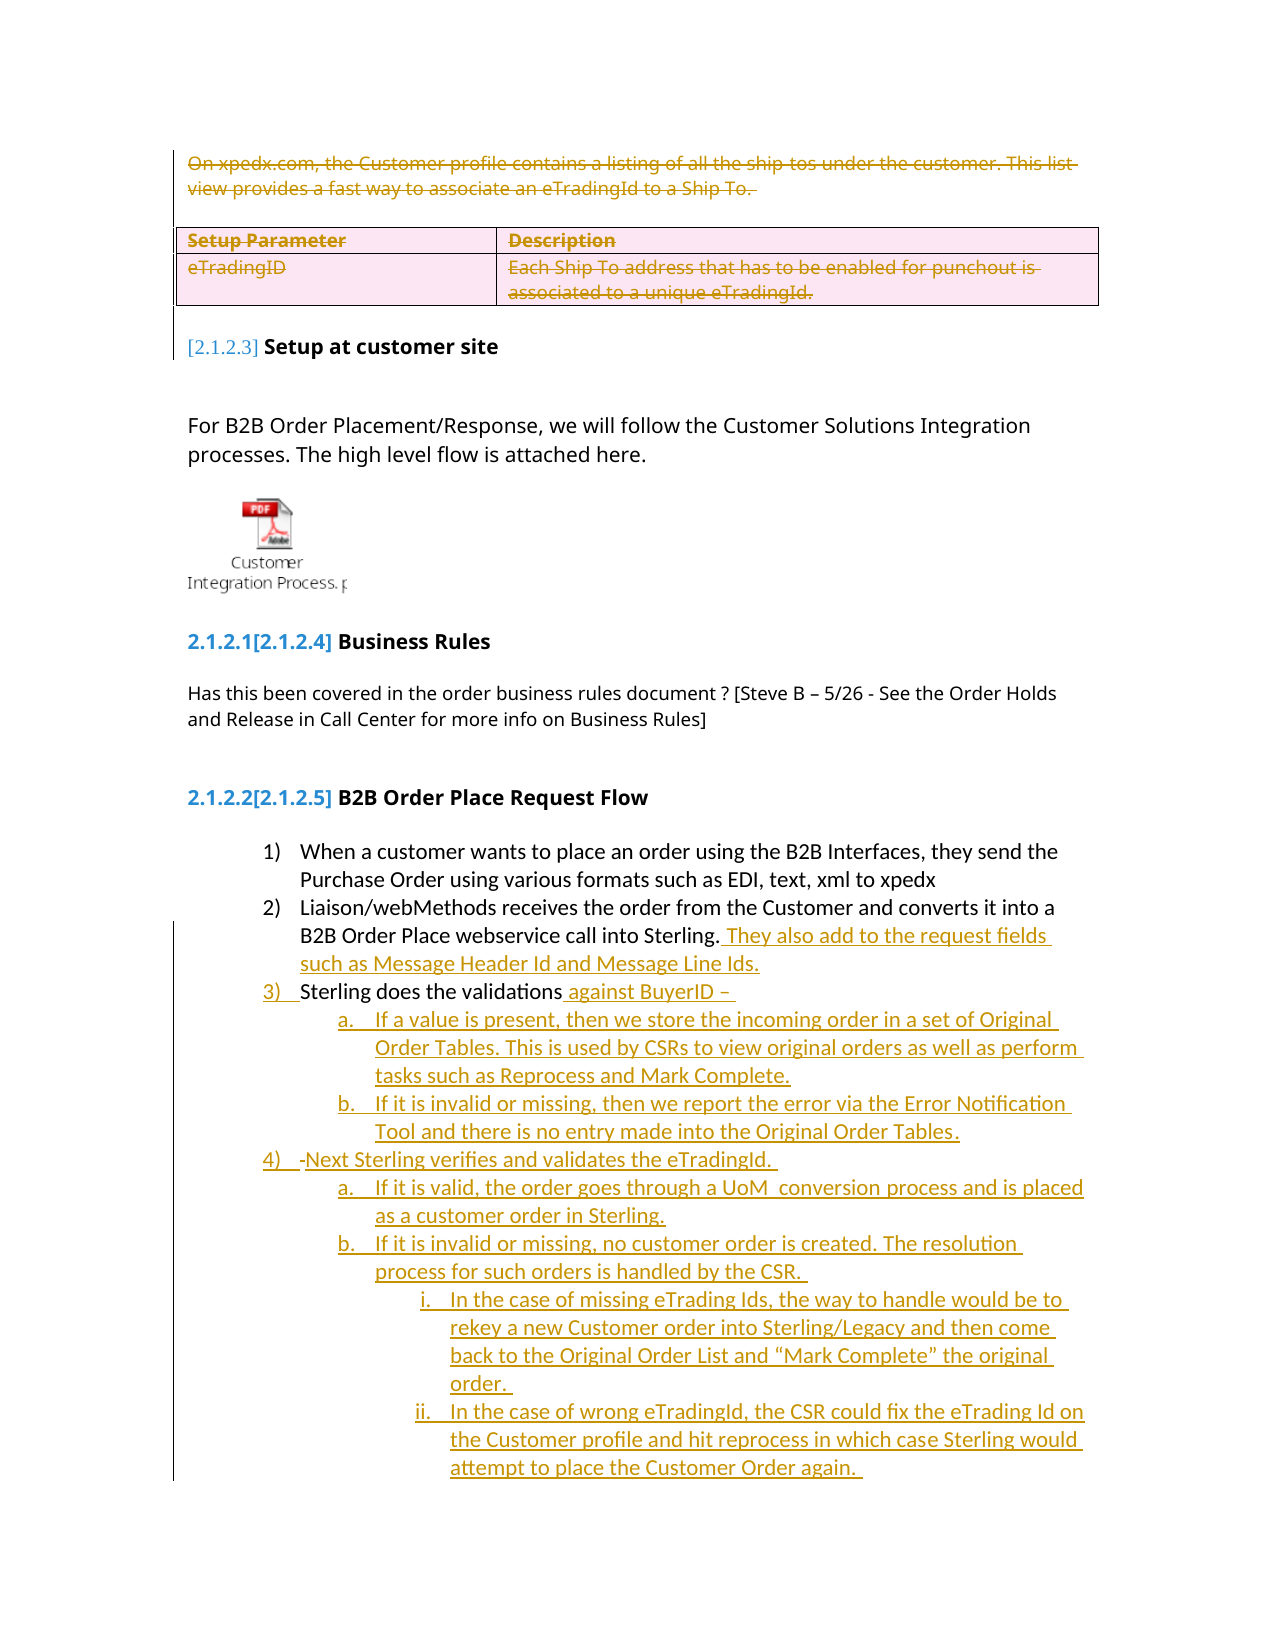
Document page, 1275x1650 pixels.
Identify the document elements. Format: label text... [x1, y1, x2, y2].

text For B2B Order Placement/Response, we will follow the Customer Solutions Integration processes. The high level flow is attached here. [187, 411, 1087, 468]
subtitle Setup at customer site [187, 332, 1087, 360]
list When a customer wants to place an order using the B2B Interfaces, they send the Purchase Order using various formats such as EDI, text, xml to xpedx [262, 837, 1087, 893]
text Has this been covered in the order business rules document ? [Steve B – 5/26 - See the Order Holds and Release in Call Center for more info on Business Rules] [187, 681, 1087, 732]
subtitle B2B Order Place Request Flow [187, 783, 1087, 811]
list Sterling does the validations [262, 977, 1087, 1005]
list Liaison/webMethods receives the order from the Customer and converts it into a B2B Order Place webservice call into Sterling. [262, 893, 1087, 977]
subtitle Business Rules [187, 627, 1087, 655]
